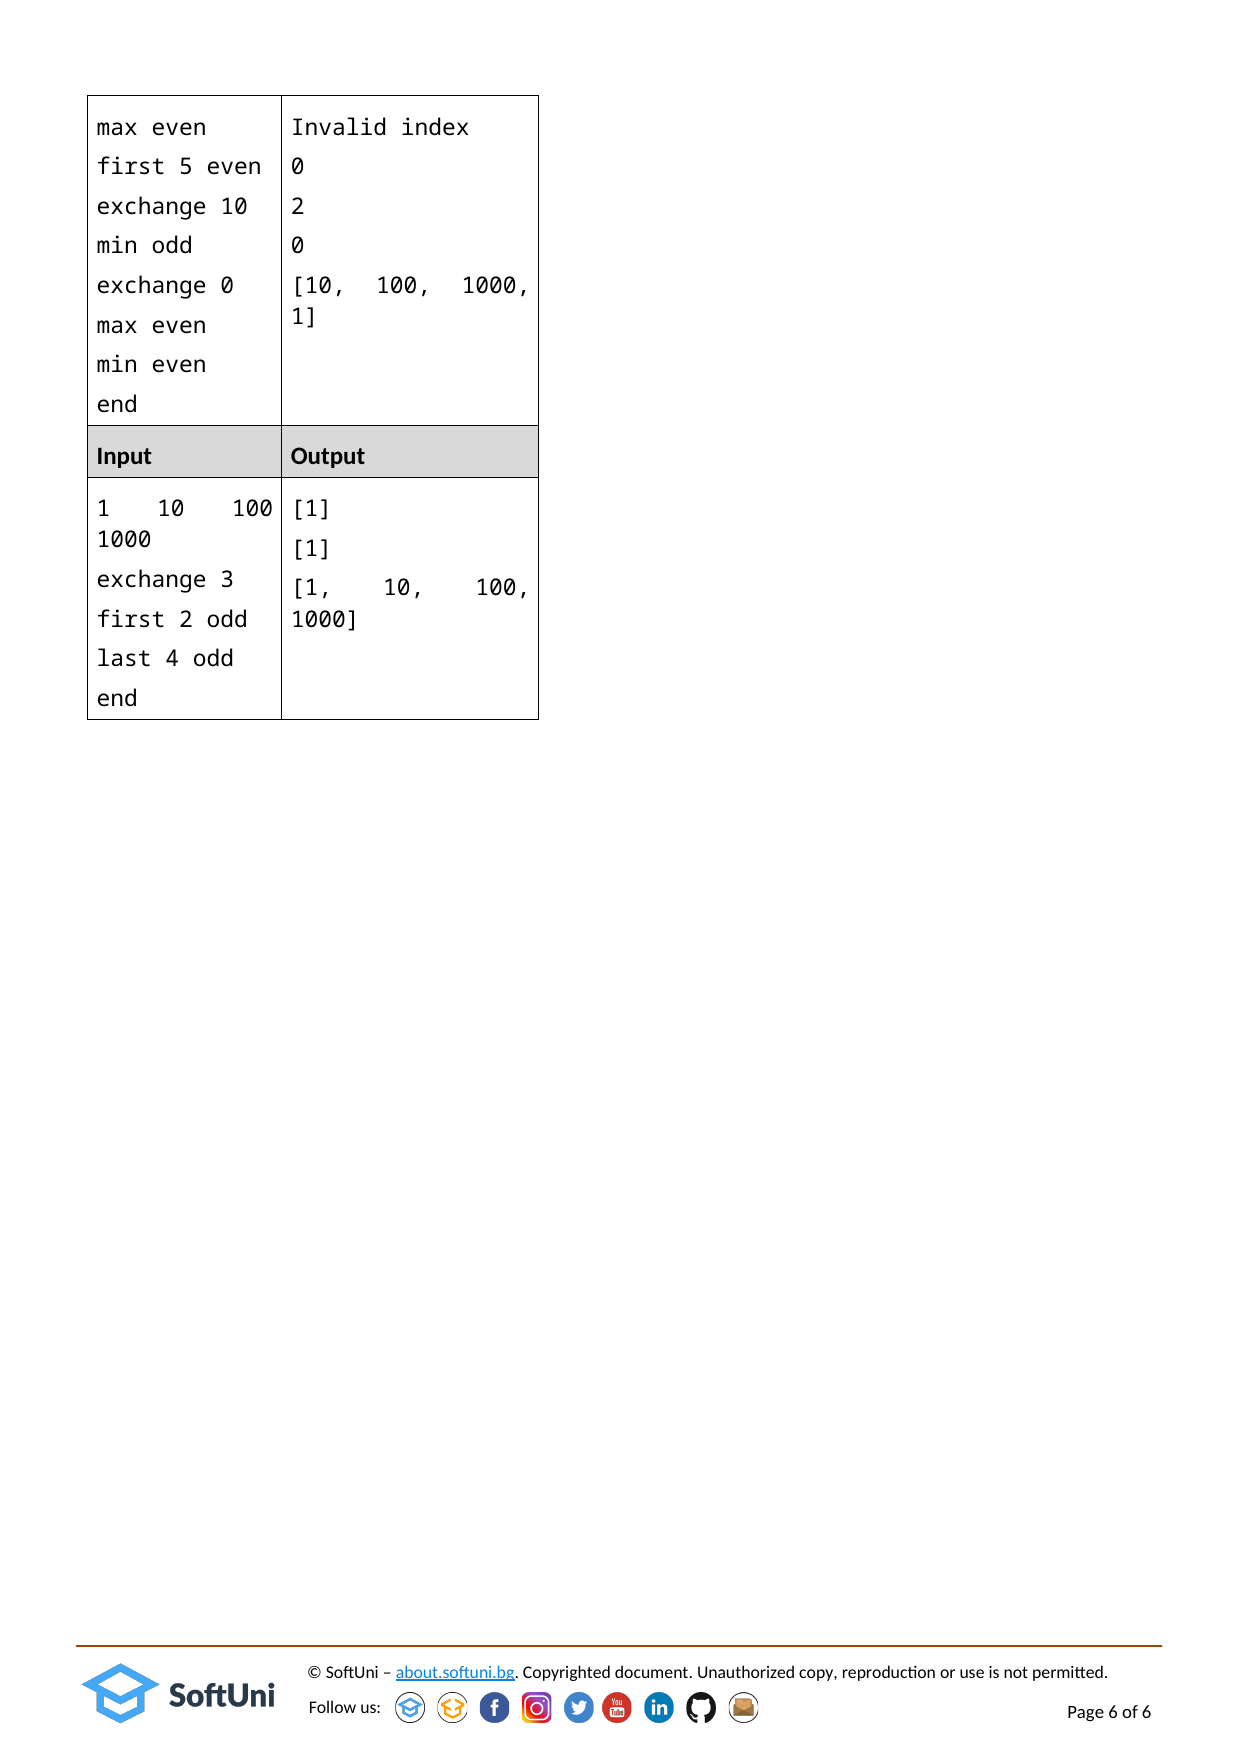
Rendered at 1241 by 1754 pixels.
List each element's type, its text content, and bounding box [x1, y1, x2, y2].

picture [437, 1692, 468, 1723]
picture [665, 1692, 674, 1701]
table_cell [1] [1] [1, 10, 100, 1000] [282, 478, 538, 719]
picture [395, 1692, 425, 1723]
picture [665, 1714, 674, 1723]
picture [479, 1692, 510, 1723]
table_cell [282, 96, 538, 425]
table_cell 1 10 100 1000 exchange 3 first 2 odd last 4 odd end [88, 478, 281, 719]
picture [686, 1692, 716, 1723]
table_cell Output [282, 426, 538, 477]
picture [75, 1658, 281, 1729]
picture [728, 1692, 759, 1723]
picture [644, 1692, 653, 1701]
picture [602, 1692, 632, 1723]
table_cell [88, 96, 281, 425]
picture [522, 1692, 552, 1723]
picture [644, 1714, 653, 1723]
picture [564, 1692, 594, 1723]
picture [658, 1705, 667, 1714]
table_cell Input [88, 426, 281, 477]
